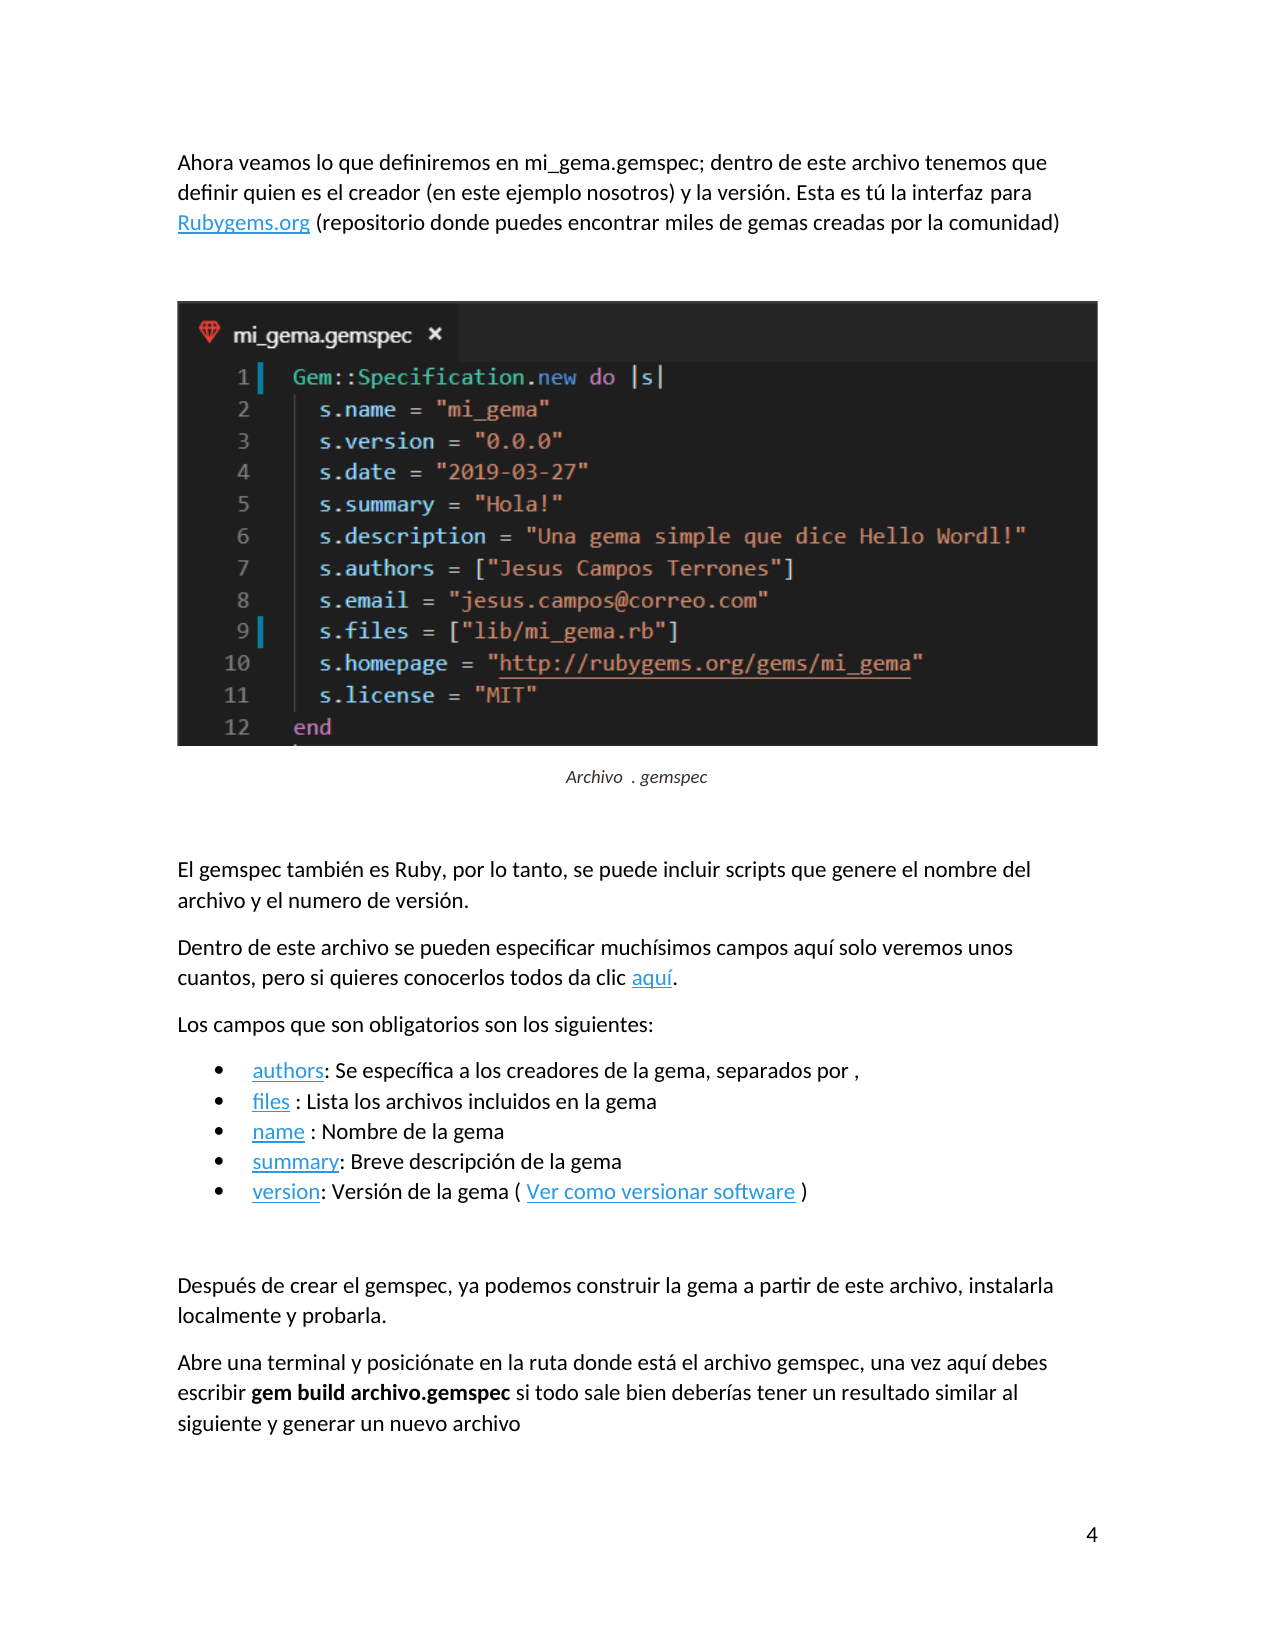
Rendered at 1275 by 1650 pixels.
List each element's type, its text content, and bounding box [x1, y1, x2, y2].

text Dentro de este archivo se pueden especificar muchísimos campos aquí solo veremos unos cuantos, pero si quieres conocerlos todos da clic aquí. [177, 933, 1098, 991]
text Abre una terminal y posiciónate en la ruta donde está el archivo gemspec, una vez aquí debes escribir gem build archivo.gemspec si todo sale bien deberías tener un resultado similar al siguiente y generar un nuevo archivo [177, 1348, 1098, 1437]
list version: Versión de la gema ( Ver como versionar software ) [215, 1177, 1098, 1205]
list files : Lista los archivos incluidos en la gema [215, 1087, 1098, 1115]
text Los campos que son obligatorios son los siguientes: [177, 1010, 1098, 1038]
list summary: Breve descripción de la gema [215, 1147, 1098, 1175]
picture [177, 301, 1098, 746]
text Ahora veamos lo que definiremos en mi_gema.gemspec; dentro de este archivo tenemos que definir quien es el creador (en este ejemplo nosotros) y la versión. Esta es tú la interfaz para Rubygems.org (repositorio donde puedes encontrar miles de gemas creadas por la comunidad) [177, 148, 1098, 236]
text El gemspec también es Ruby, por lo tanto, se puede incluir scripts que genere el nombre del archivo y el numero de versión. [177, 856, 1098, 914]
text Después de crear el gemspec, ya podemos construir la gema a partir de este archivo, instalarla localmente y probarla. [177, 1271, 1098, 1329]
text Archivo . gemspec [177, 765, 1098, 788]
list name : Nombre de la gema [215, 1117, 1098, 1145]
list authors: Se específica a los creadores de la gema, separados por , [215, 1057, 1098, 1084]
